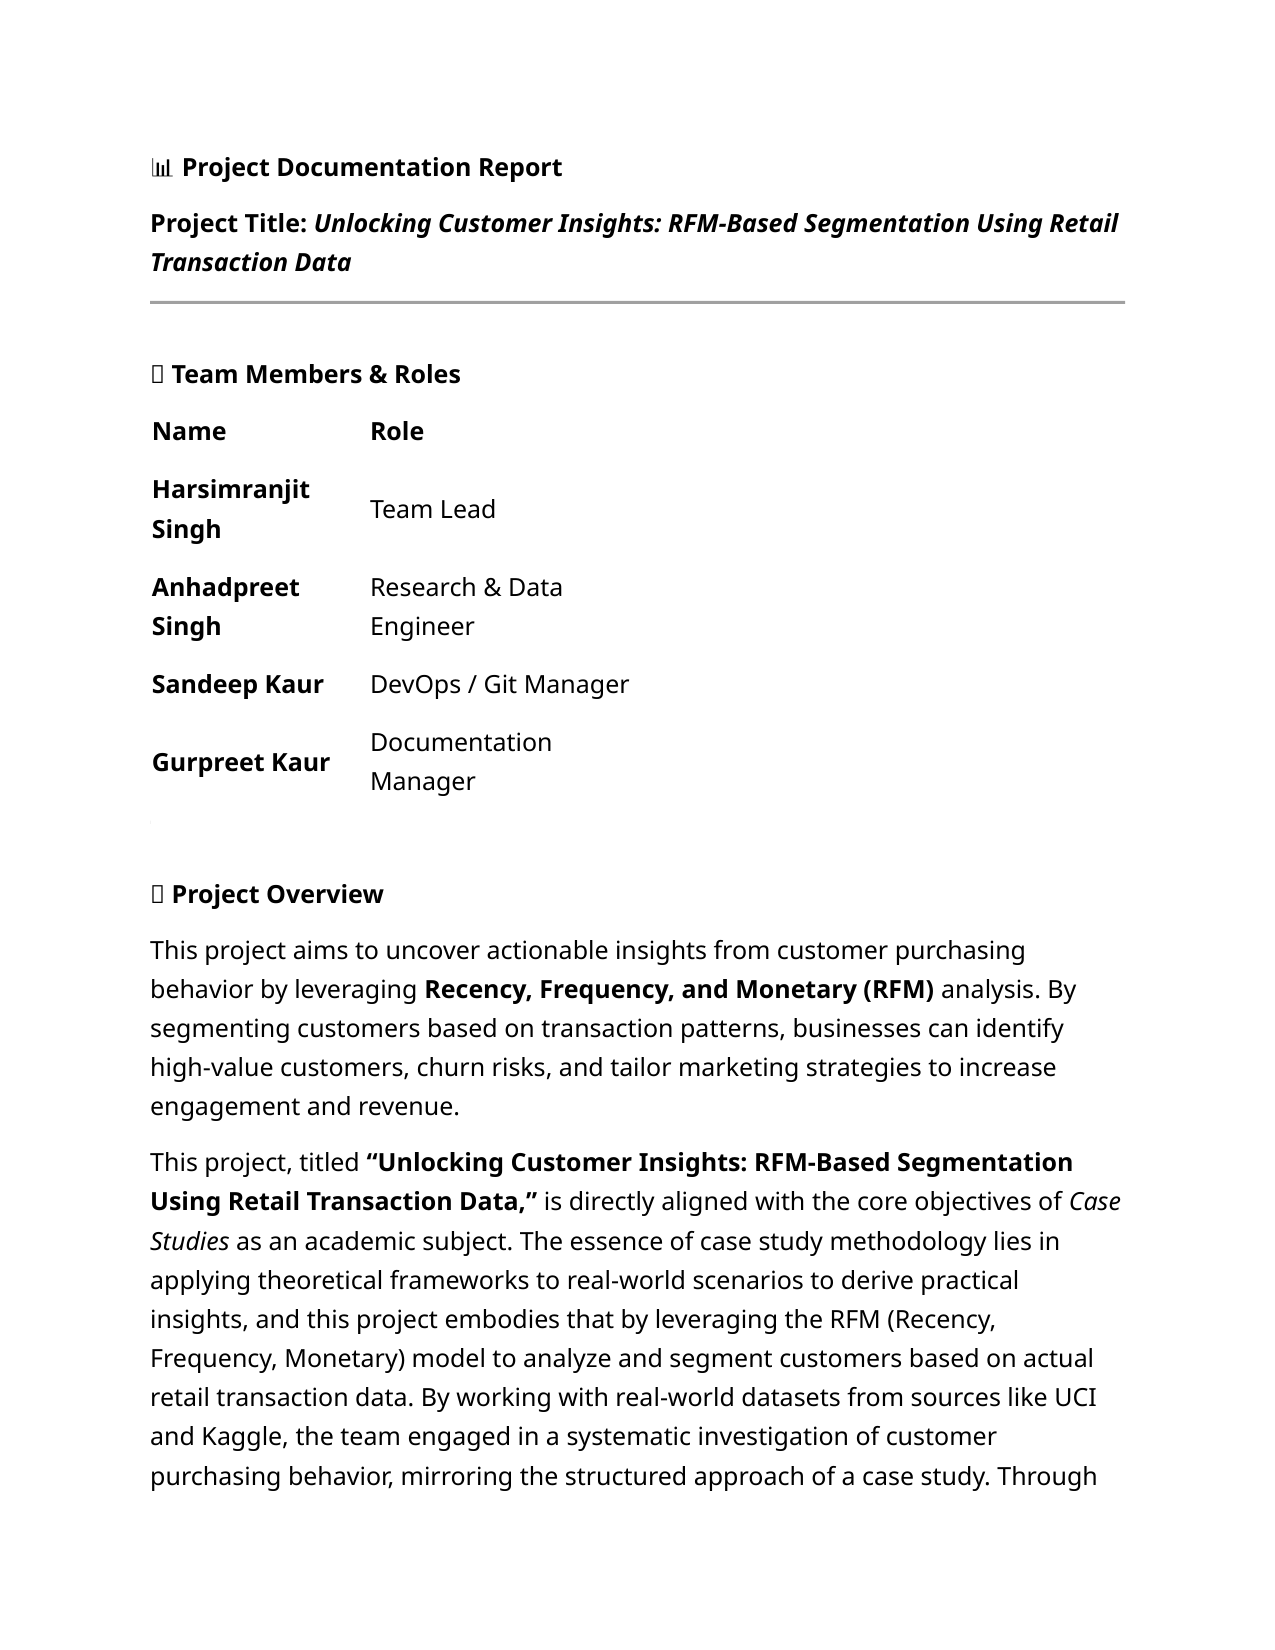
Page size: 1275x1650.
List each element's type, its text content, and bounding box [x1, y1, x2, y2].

table_header Role [368, 413, 655, 471]
table_cell Anhadpreet Singh [150, 568, 368, 665]
table_cell Harsimranjit Singh [150, 471, 368, 568]
text Project Title: Unlocking Customer Insights: RFM-Based Segmentation Using Retail Transaction Data [150, 206, 1125, 279]
table_cell Sandeep Kaur [150, 665, 368, 723]
table_cell DevOps / Git Manager [368, 665, 655, 723]
table_cell Research & Data Engineer [368, 568, 655, 665]
text 📊 Project Documentation Report [150, 150, 1125, 184]
table_header Name [150, 413, 368, 471]
table_cell Documentation Manager [368, 723, 655, 821]
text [150, 1145, 1125, 1492]
text 📘 Project Overview [150, 876, 1125, 911]
text 👥 Team Members & Roles [150, 357, 1125, 391]
text This project aims to uncover actionable insights from customer purchasing behavior by leveraging Recency, Frequency, and Monetary (RFM) analysis. By segmenting customers based on transaction patterns, businesses can identify high-value customers, churn risks, and tailor marketing strategies to increase engagement and revenue. [150, 932, 1125, 1123]
table_cell Team Lead [368, 471, 655, 568]
table_cell Gurpreet Kaur [150, 723, 368, 821]
